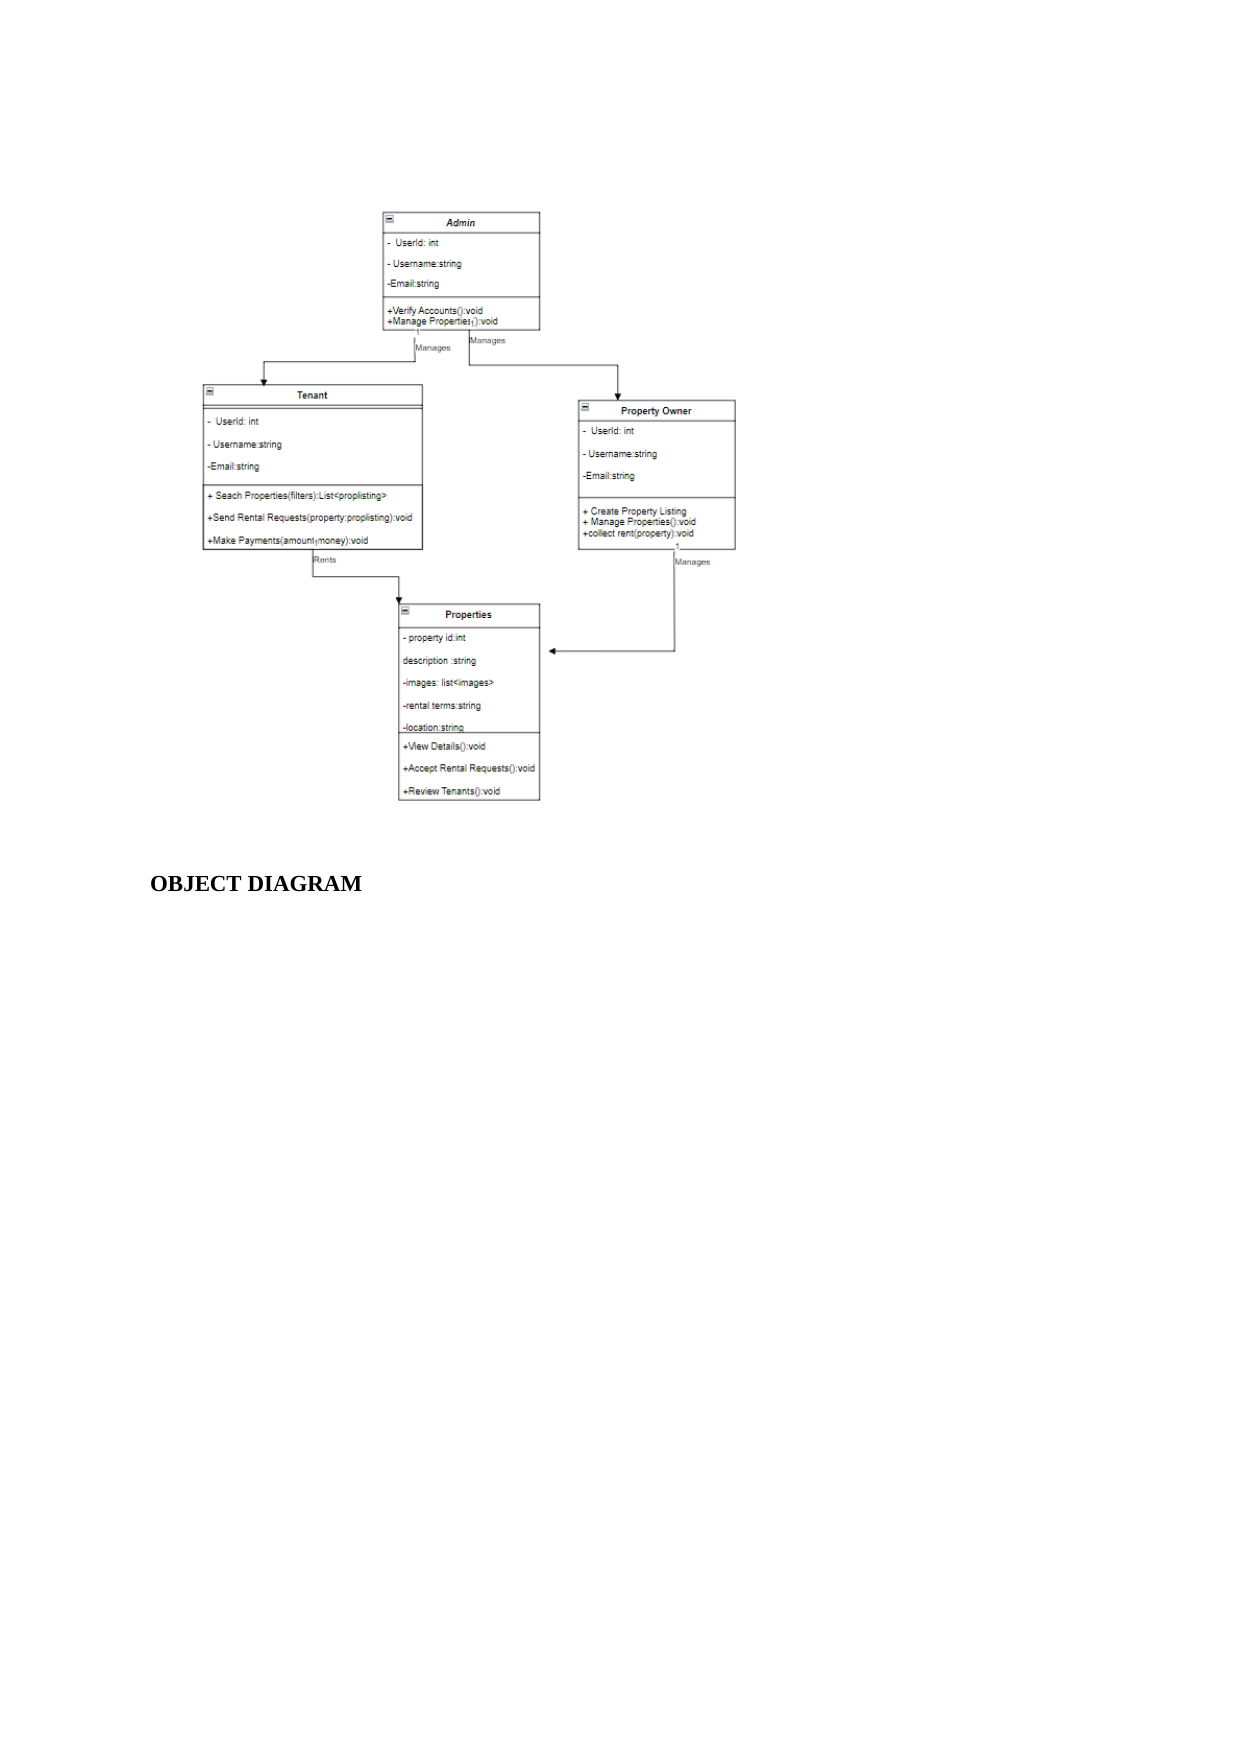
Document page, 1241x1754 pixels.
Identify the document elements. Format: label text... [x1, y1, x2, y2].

picture [150, 150, 763, 852]
text OBJECT DIAGRAM [150, 870, 1090, 896]
